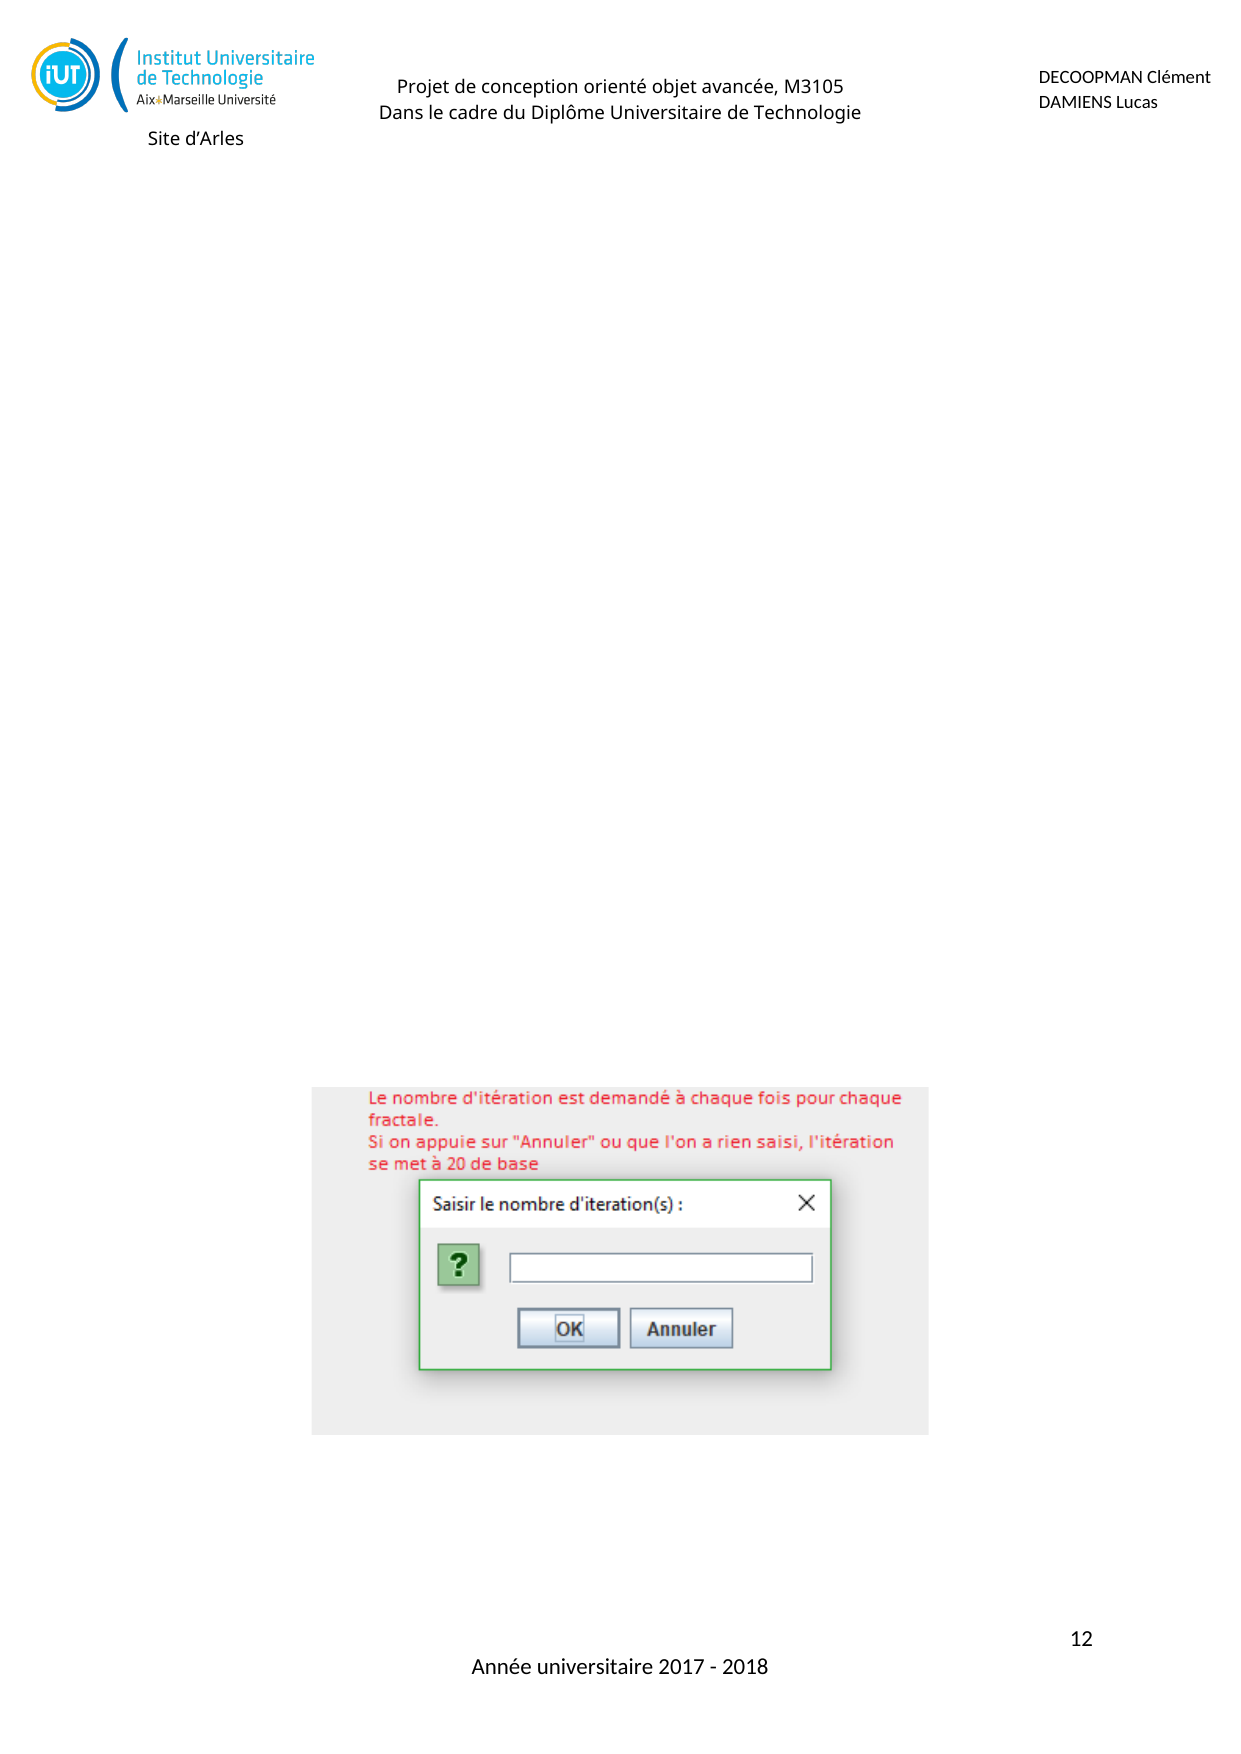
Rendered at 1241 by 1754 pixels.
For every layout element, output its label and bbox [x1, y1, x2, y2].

picture [13, 20, 333, 130]
picture [311, 1087, 929, 1435]
